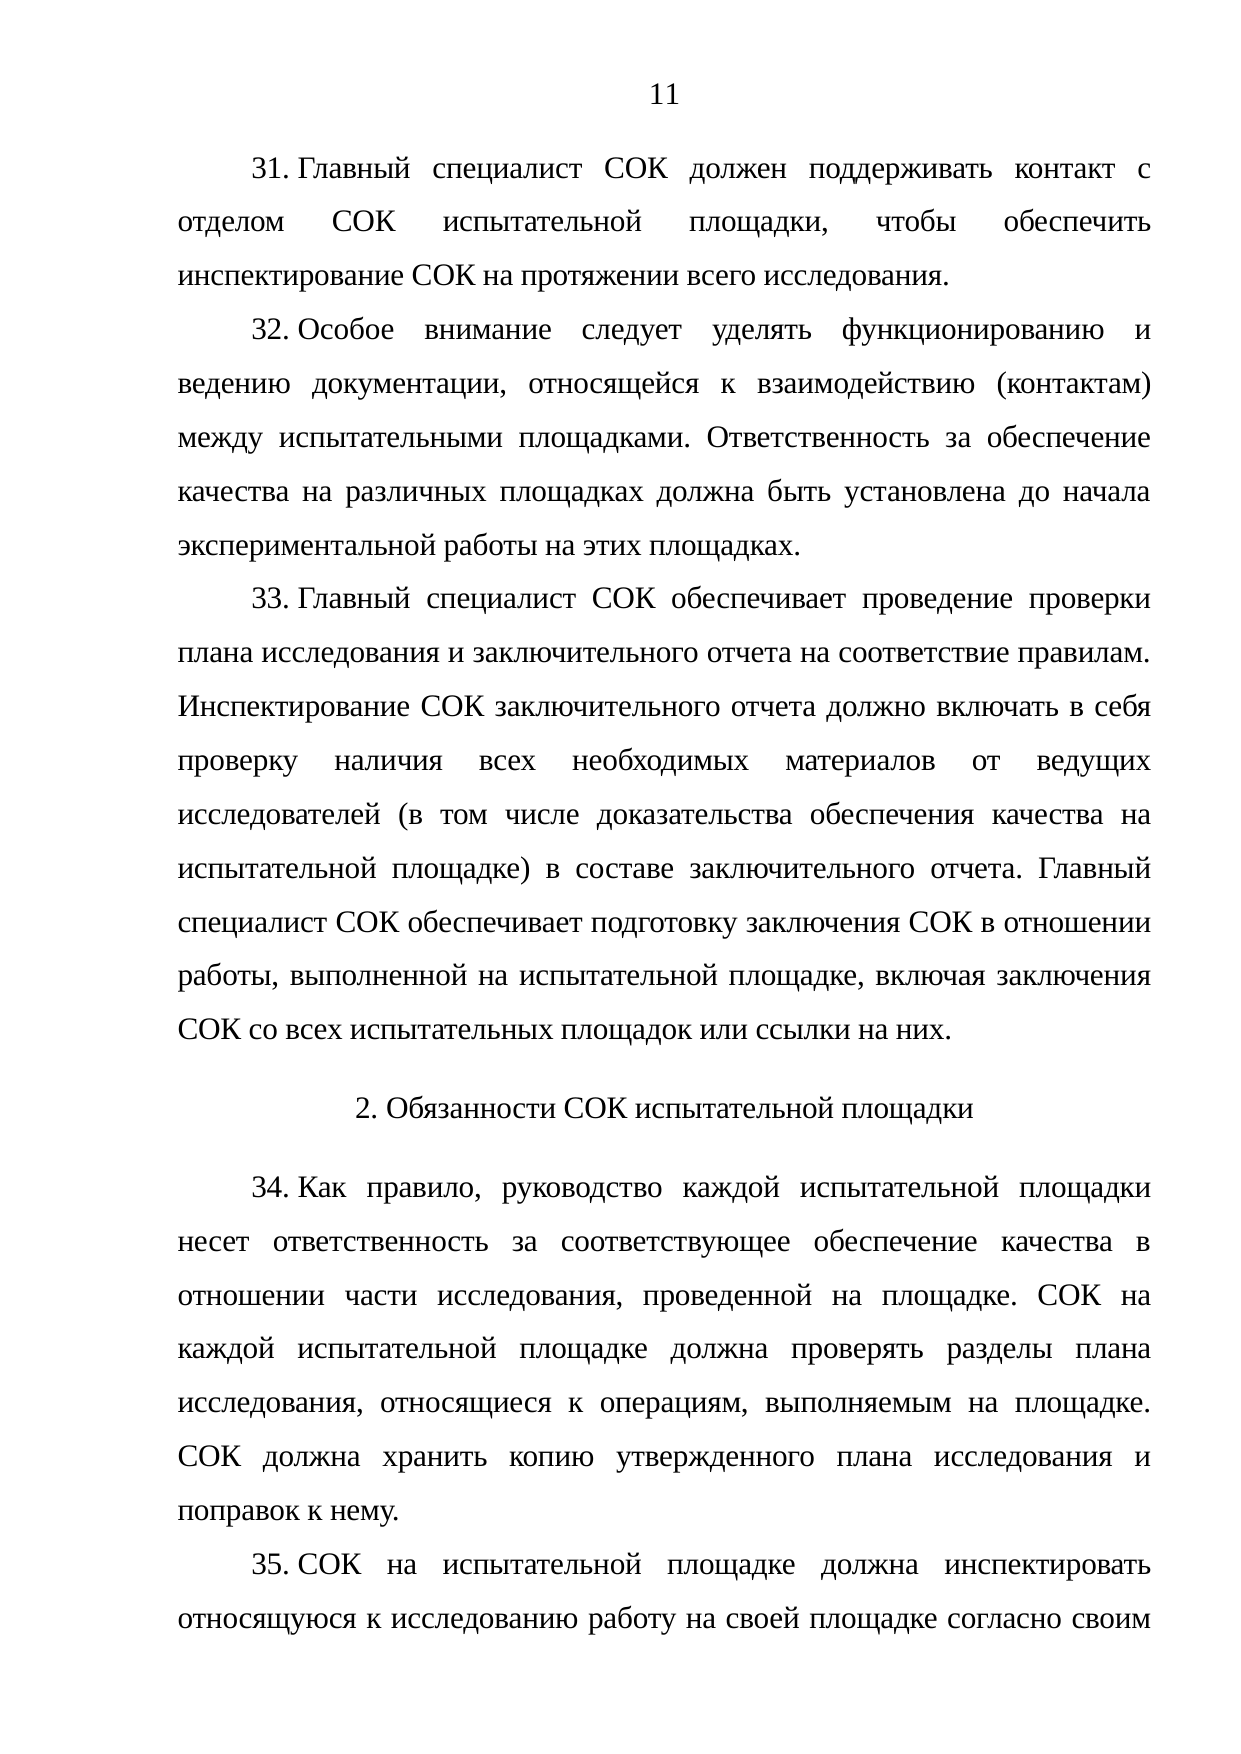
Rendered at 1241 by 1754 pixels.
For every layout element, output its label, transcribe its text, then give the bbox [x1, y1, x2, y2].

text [177, 1545, 1152, 1635]
text 31. Главный специалист СОК должен поддерживать контакт с отделом СОК испытательной площадки, чтобы обеспечить инспектирование СОК на протяжении всего исследования. [177, 149, 1152, 292]
text 2. Обязанности СОК испытательной площадки [177, 1089, 1152, 1125]
text 34. Как правило, руководство каждой испытательной площадки несет ответственность за соответствующее обеспечение качества в отношении части исследования, проведенной на площадке. СОК на каждой испытательной площадке должна проверять разделы плана исследования, относящиеся к операциям, выполняемым на площадке. СОК должна хранить копию утвержденного плана исследования и поправок к нему. [177, 1168, 1152, 1527]
text 32. Особое внимание следует уделять функционированию и ведению документации, относящейся к взаимодействию (контактам) между испытательными площадками. Ответственность за обеспечение качества на различных площадках должна быть установлена до начала экспериментальной работы на этих площадках. [177, 310, 1152, 562]
text 33. Главный специалист СОК обеспечивает проведение проверки плана исследования и заключительного отчета на соответствие правилам. Инспектирование СОК заключительного отчета должно включать в себя проверку наличия всех необходимых материалов от ведущих исследователей (в том числе доказательства обеспечения качества на испытательной площадке) в составе заключительного отчета. Главный специалист СОК обеспечивает подготовку заключения СОК в отношении работы, выполненной на испытательной площадке, включая заключения СОК со всех испытательных площадок или ссылки на них. [177, 580, 1152, 1046]
